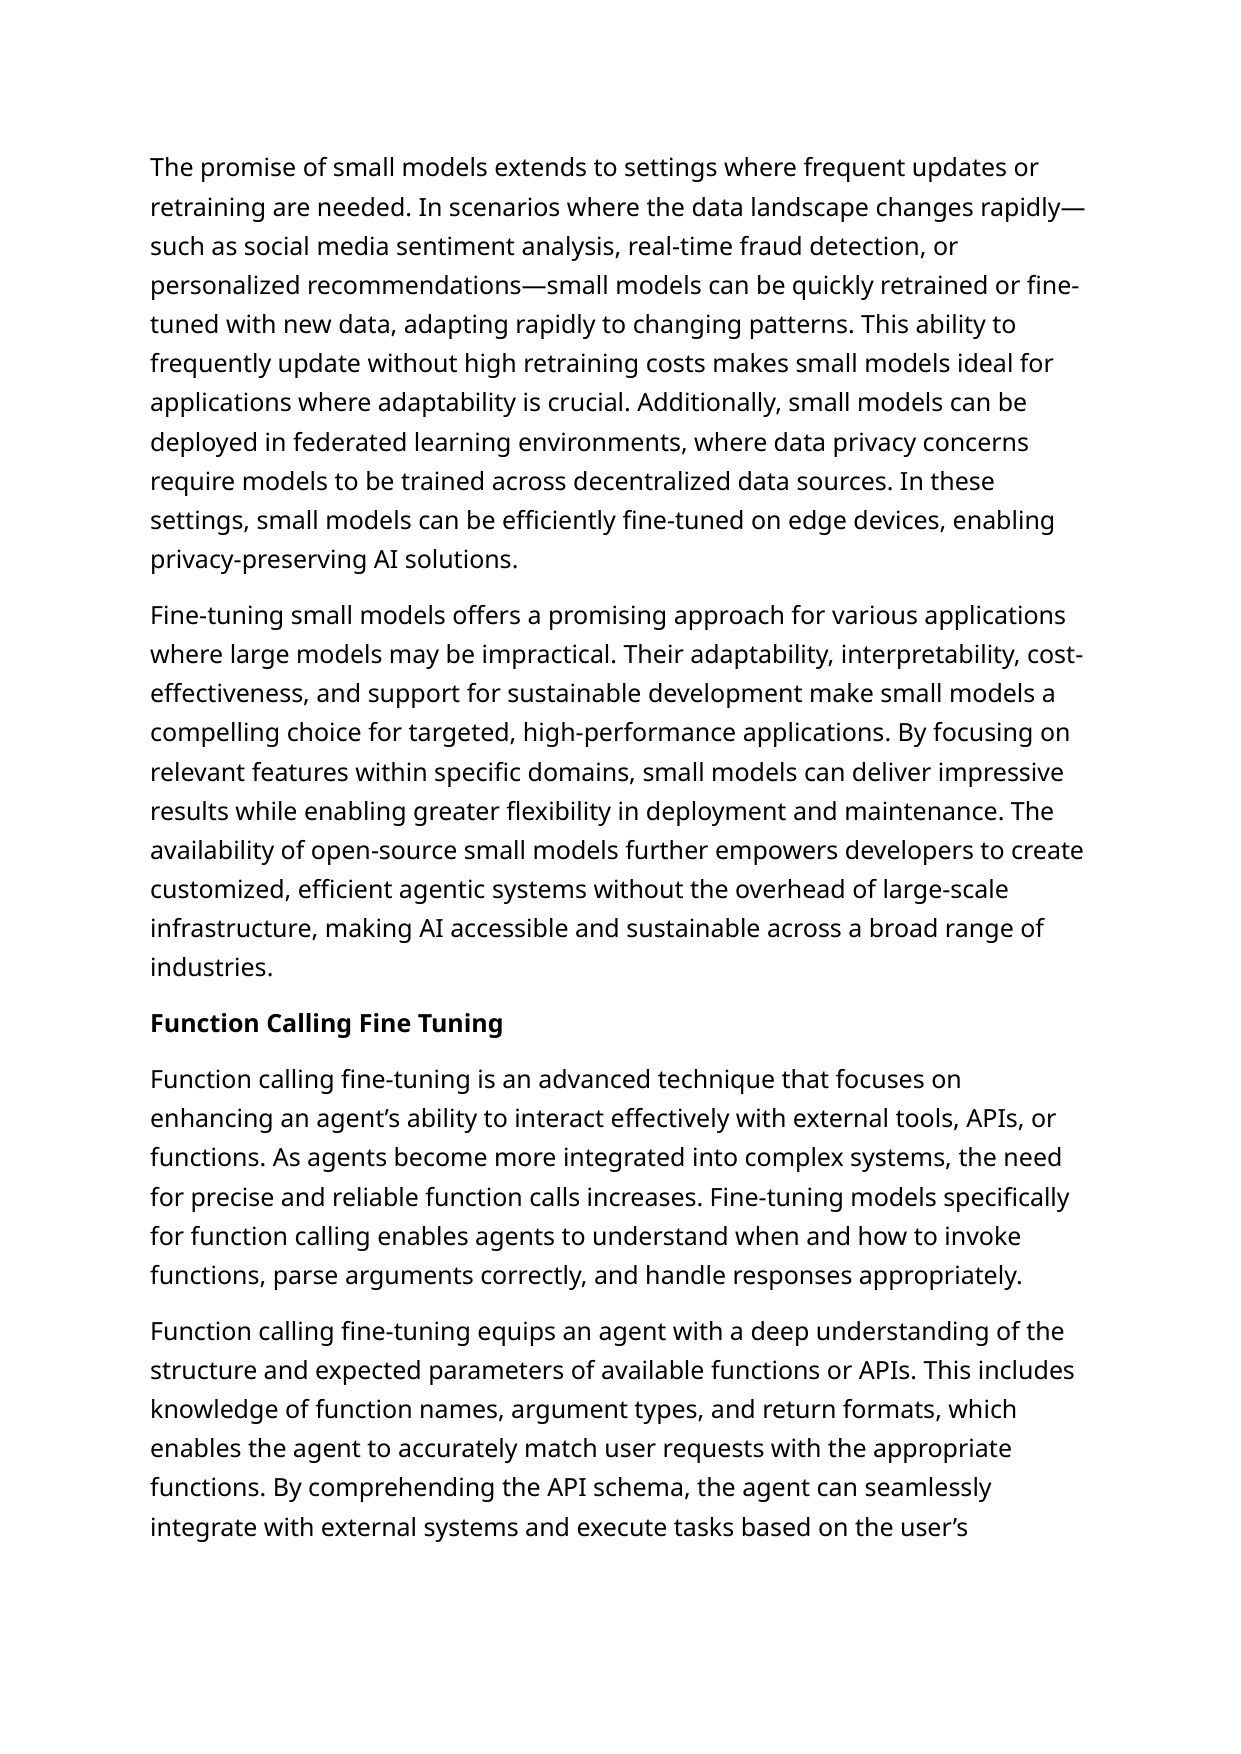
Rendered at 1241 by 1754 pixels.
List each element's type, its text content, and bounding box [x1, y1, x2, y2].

text Function Calling Fine Tuning [150, 1006, 1090, 1040]
text Function calling fine-tuning is an advanced technique that focuses on enhancing an agent’s ability to interact effectively with external tools, APIs, or functions. As agents become more integrated into complex systems, the need for precise and reliable function calls increases. Fine-tuning models specifically for function calling enables agents to understand when and how to invoke functions, parse arguments correctly, and handle responses appropriately. [150, 1062, 1090, 1292]
text The promise of small models extends to settings where frequent updates or retraining are needed. In scenarios where the data landscape changes rapidly—such as social media sentiment analysis, real-time fraud detection, or personalized recommendations—small models can be quickly retrained or fine-tuned with new data, adapting rapidly to changing patterns. This ability to frequently update without high retraining costs makes small models ideal for applications where adaptability is crucial. Additionally, small models can be deployed in federated learning environments, where data privacy concerns require models to be trained across decentralized data sources. In these settings, small models can be efficiently fine-tuned on edge devices, enabling privacy-preserving AI solutions. [150, 150, 1090, 576]
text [150, 1313, 1090, 1543]
text Fine-tuning small models offers a promising approach for various applications where large models may be impractical. Their adaptability, interpretability, cost-effectiveness, and support for sustainable development make small models a compelling choice for targeted, high-performance applications. By focusing on relevant features within specific domains, small models can deliver impressive results while enabling greater flexibility in deployment and maintenance. The availability of open-source small models further empowers developers to create customized, efficient agentic systems without the overhead of large-scale infrastructure, making AI accessible and sustainable across a broad range of industries. [150, 597, 1090, 984]
